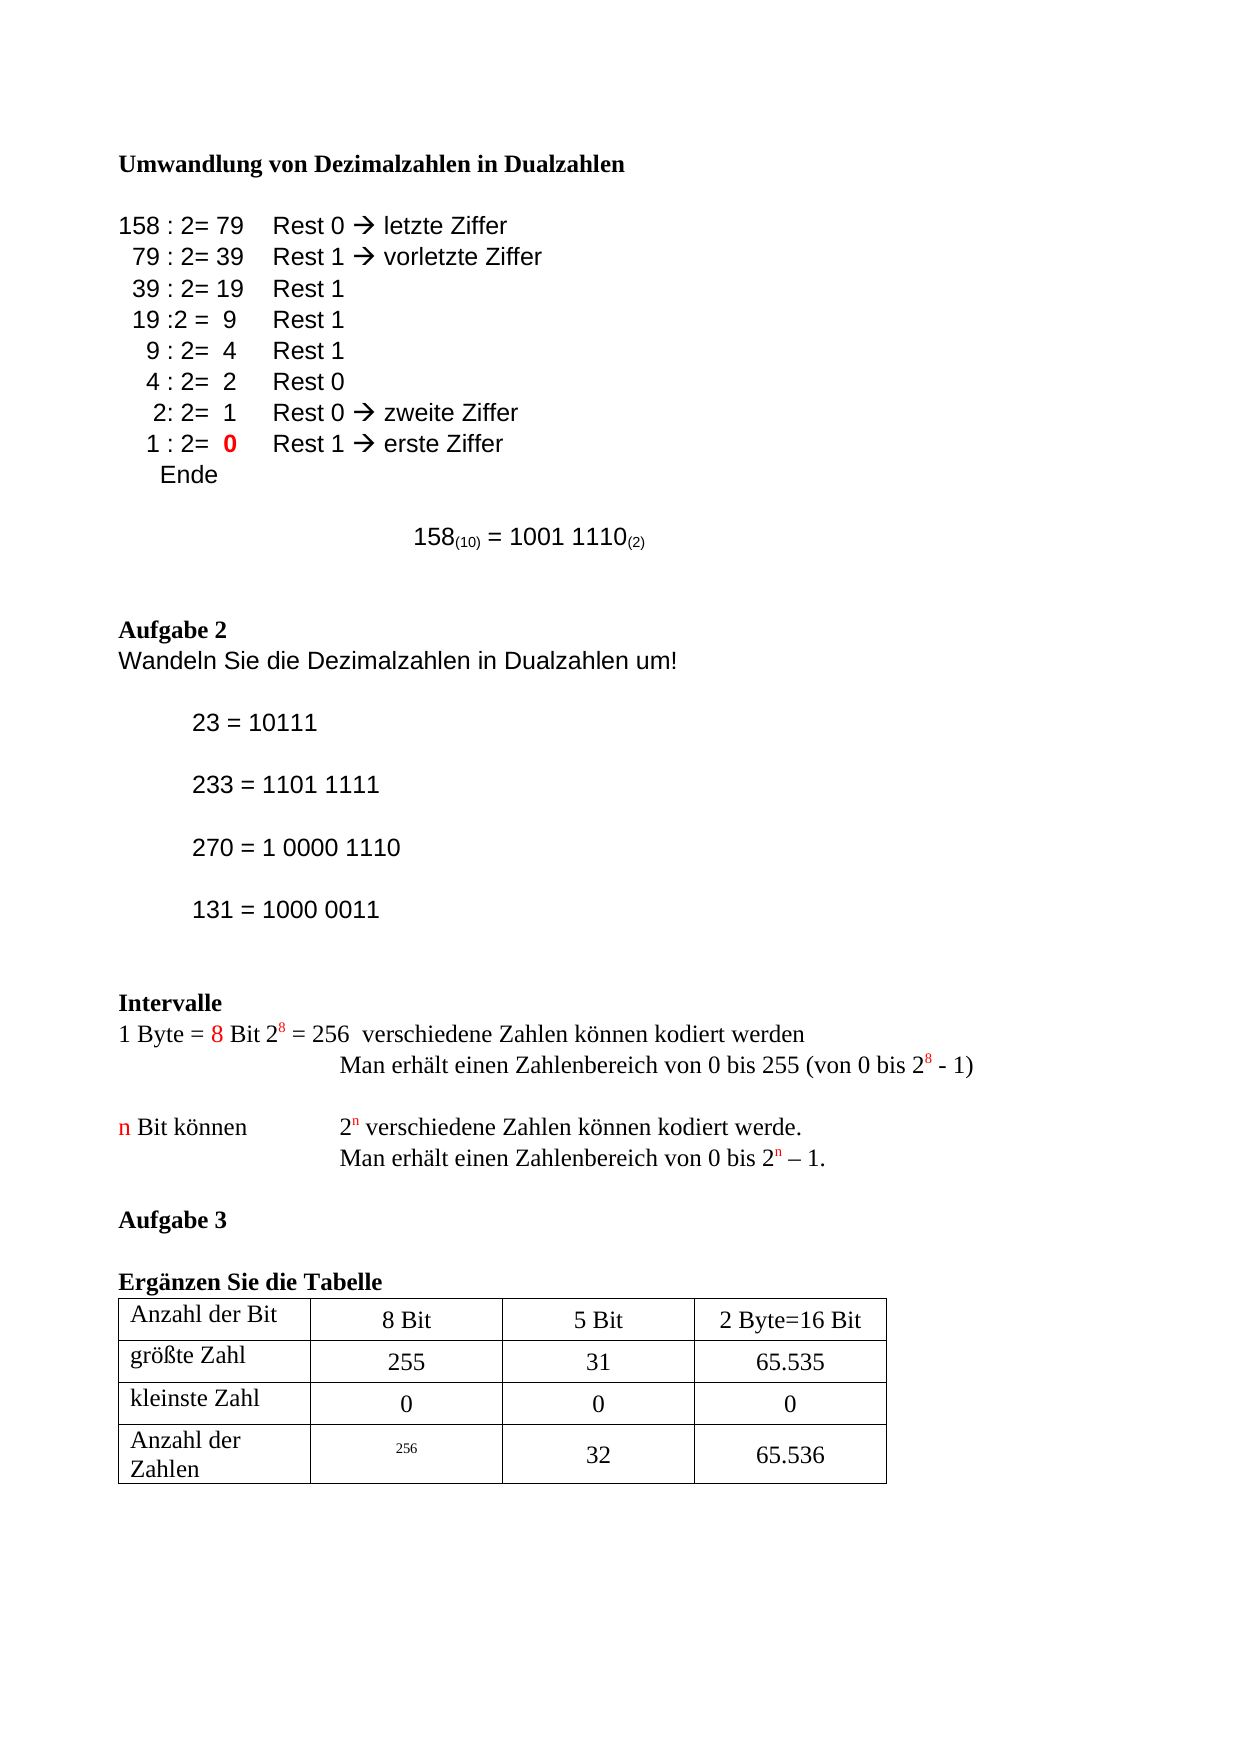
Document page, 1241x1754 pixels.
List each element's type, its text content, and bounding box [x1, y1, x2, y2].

text 158 : 2= 79 Rest 0 letzte Ziffer [118, 211, 1122, 240]
text 233 = 1101 1111 [118, 770, 1122, 799]
table_cell Anzahl der Zahlen [119, 1425, 310, 1483]
table_header 2 Byte=16 Bit [695, 1299, 886, 1339]
text Man erhält einen Zahlenbereich von 0 bis 255 (von 0 bis 28 - 1) [118, 1050, 1122, 1078]
text Aufgabe 3 [118, 1205, 1122, 1234]
table_cell 31 [503, 1341, 694, 1382]
text Intervalle [118, 988, 1122, 1016]
text 270 = 1 0000 1110 [118, 832, 1122, 861]
text Wandeln Sie die Dezimalzahlen in Dualzahlen um! [118, 646, 1122, 675]
table_header 5 Bit [503, 1299, 694, 1339]
text 1 Byte = 8 Bit 28 = 256 verschiedene Zahlen können kodiert werden [118, 1019, 1122, 1047]
text Ergänzen Sie die Tabelle [118, 1267, 1122, 1296]
text 9 : 2= 4 Rest 1 [118, 336, 1122, 364]
table_cell 256 [311, 1425, 502, 1483]
text 1 : 2= 0 Rest 1 erste Ziffer [118, 429, 1122, 458]
text Aufgabe 2 [118, 615, 1122, 644]
text 79 : 2= 39 Rest 1 vorletzte Ziffer [118, 242, 1122, 271]
table_cell kleinste Zahl [119, 1383, 310, 1424]
table_cell 32 [503, 1425, 694, 1483]
text 131 = 1000 0011 [118, 894, 1122, 923]
text Man erhält einen Zahlenbereich von 0 bis 2n – 1. [118, 1143, 1122, 1172]
text 19 :2 = 9 Rest 1 [118, 304, 1122, 333]
table_cell 255 [311, 1341, 502, 1382]
text 2: 2= 1 Rest 0 zweite Ziffer [118, 398, 1122, 427]
table_header Anzahl der Bit [119, 1299, 310, 1339]
text Umwandlung von Dezimalzahlen in Dualzahlen [118, 149, 1122, 178]
table_cell 0 [311, 1383, 502, 1424]
text 23 = 10111 [118, 708, 1122, 737]
table_cell 0 [695, 1383, 886, 1424]
text Ende [118, 460, 1122, 489]
table_cell 0 [503, 1383, 694, 1424]
table_header 8 Bit [311, 1299, 502, 1339]
text 158(10) = 1001 1110(2) [118, 522, 1122, 551]
table_cell größte Zahl [119, 1341, 310, 1382]
text n Bit können 2n verschiedene Zahlen können kodiert werde. [118, 1112, 1122, 1141]
table_cell 65.536 [695, 1425, 886, 1483]
text 4 : 2= 2 Rest 0 [118, 367, 1122, 395]
text 39 : 2= 19 Rest 1 [118, 273, 1122, 302]
table_cell 65.535 [695, 1341, 886, 1382]
